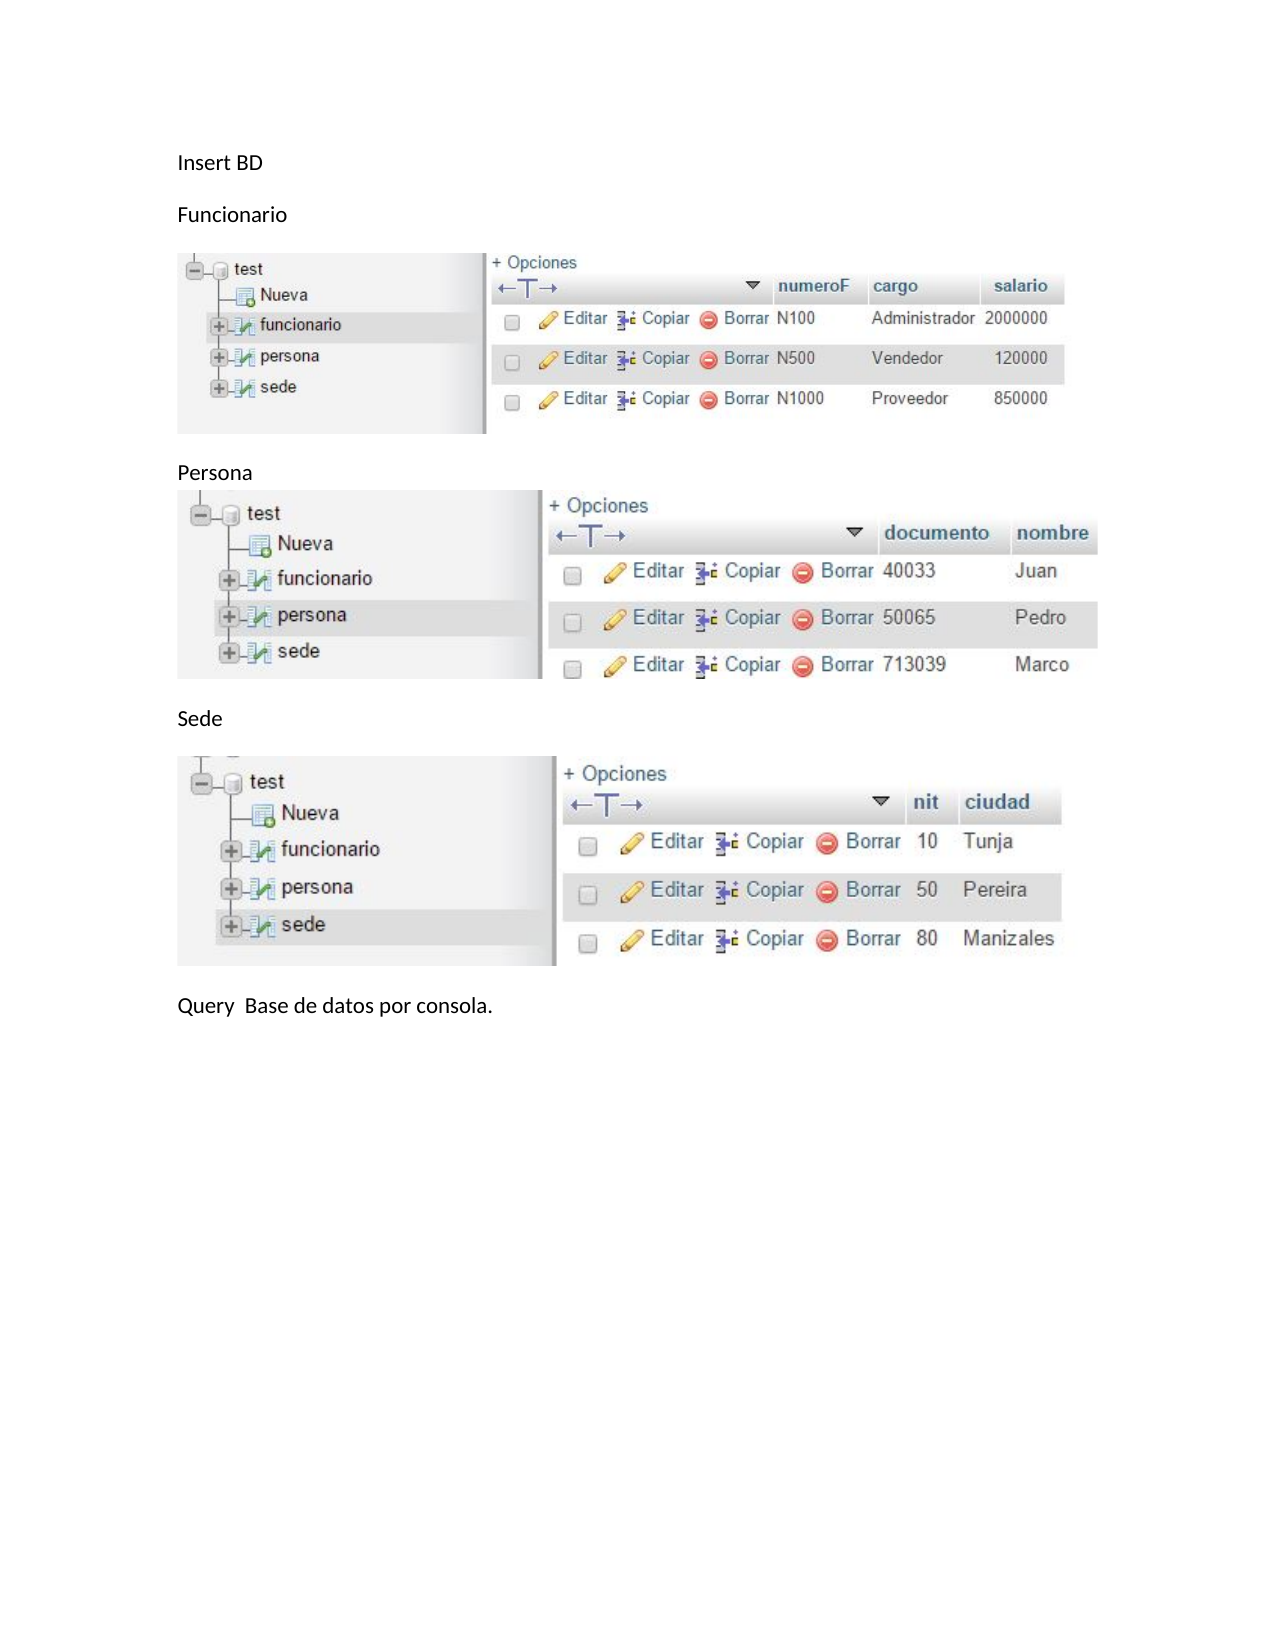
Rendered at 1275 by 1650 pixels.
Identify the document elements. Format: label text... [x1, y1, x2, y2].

text Insert BD [177, 148, 1098, 176]
picture [177, 490, 1098, 679]
text Query Base de datos por consola. [177, 991, 1098, 1019]
picture [177, 756, 1090, 966]
text Sede [177, 704, 1098, 732]
text Funcionario [177, 201, 1098, 229]
text Persona [177, 458, 1098, 490]
picture [177, 253, 1098, 434]
